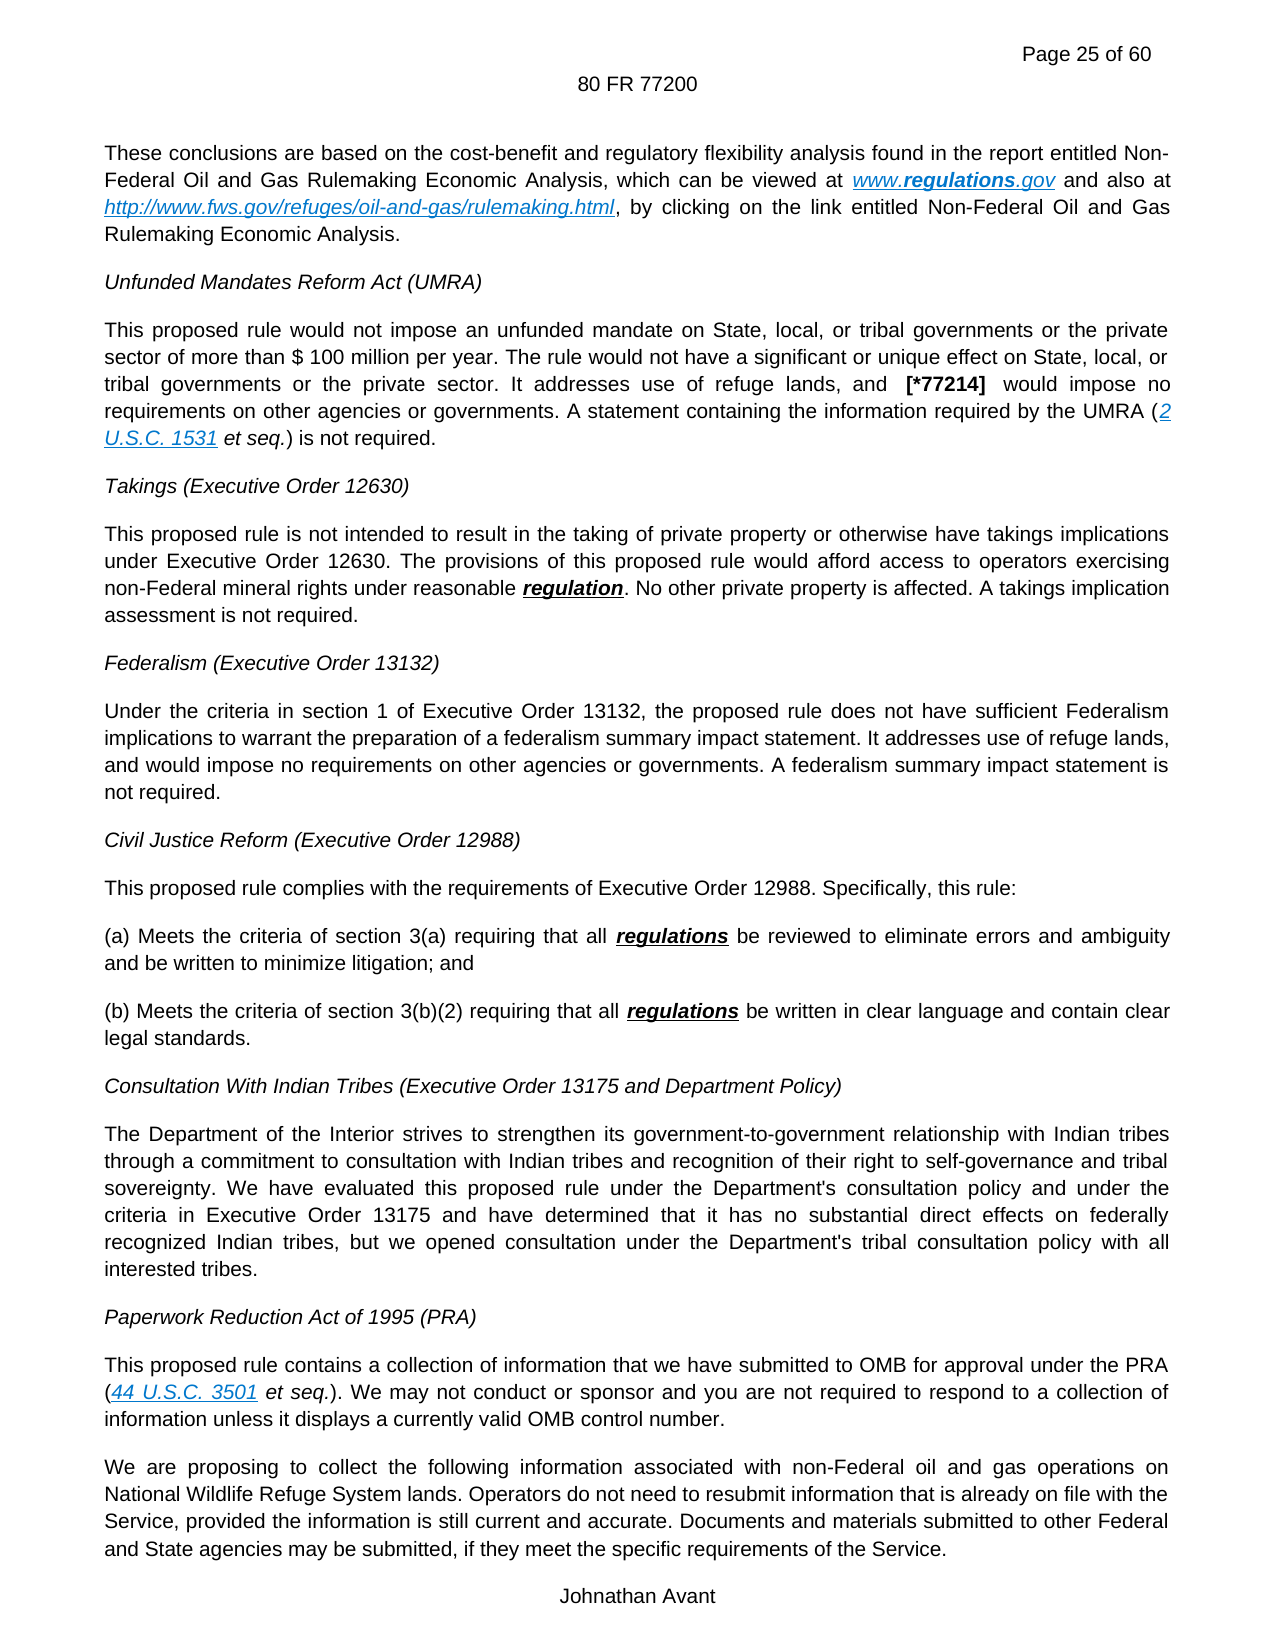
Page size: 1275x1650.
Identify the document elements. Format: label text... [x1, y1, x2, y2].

text This proposed rule contains a collection of information that we have submitted to OMB for approval under the PRA (44 U.S.C. 3501 et seq.). We may not conduct or sponsor and you are not required to respond to a collection of information unless it displays a currently valid OMB control number. [104, 1350, 1171, 1431]
text Under the criteria in section 1 of Executive Order 13132, the proposed rule does not have sufficient Federalism implications to warrant the preparation of a federalism summary impact statement. It addresses use of refuge lands, and would impose no requirements on other agencies or governments. A federalism summary impact statement is not required. [104, 696, 1171, 804]
text Federalism (Executive Order 13132) [104, 648, 1171, 675]
text We are proposing to collect the following information associated with non-Federal oil and gas operations on National Wildlife Refuge System lands. Operators do not need to resubmit information that is already on file with the Service, provided the information is still current and accurate. Documents and materials submitted to other Federal and State agencies may be submitted, if they meet the specific requirements of the Service. [104, 1452, 1171, 1560]
text Unfunded Mandates Reform Act (UMRA) [104, 267, 1171, 294]
text This proposed rule would not impose an unfunded mandate on State, local, or tribal governments or the private sector of more than $ 100 million per year. The rule would not have a significant or unique effect on State, local, or tribal governments or the private sector. It addresses use of refuge lands, and [*77214] would impose no requirements on other agencies or governments. A statement containing the information required by the UMRA (2 U.S.C. 1531 et seq.) is not required. [104, 314, 1171, 450]
text This proposed rule is not intended to result in the taking of private property or otherwise have takings implications under Executive Order 12630. The provisions of this proposed rule would afford access to operators exercising non-Federal mineral rights under reasonable regulation. No other private property is affected. A takings implication assessment is not required. [104, 519, 1171, 627]
text Civil Justice Reform (Executive Order 12988) [104, 825, 1171, 852]
text Paperwork Reduction Act of 1995 (PRA) [104, 1302, 1171, 1329]
text These conclusions are based on the cost-benefit and regulatory flexibility analysis found in the report entitled Non-Federal Oil and Gas Rulemaking Economic Analysis, which can be viewed at www.regulations.gov and also at http://www.fws.gov/refuges/oil-and-gas/rulemaking.html, by clicking on the link entitled Non-Federal Oil and Gas Rulemaking Economic Analysis. [104, 137, 1171, 246]
text (a) Meets the criteria of section 3(a) requiring that all regulations be reviewed to eliminate errors and ambiguity and be written to minimize litigation; and [104, 921, 1171, 975]
text Consultation With Indian Tribes (Executive Order 13175 and Department Policy) [104, 1071, 1171, 1098]
text (b) Meets the criteria of section 3(b)(2) requiring that all regulations be written in clear language and contain clear legal standards. [104, 996, 1171, 1050]
text Takings (Executive Order 12630) [104, 471, 1171, 498]
text The Department of the Interior strives to strengthen its government-to-government relationship with Indian tribes through a commitment to consultation with Indian tribes and recognition of their right to self-governance and tribal sovereignty. We have evaluated this proposed rule under the Department's consultation policy and under the criteria in Executive Order 13175 and have determined that it has no substantial direct effects on federally recognized Indian tribes, but we opened consultation under the Department's tribal consultation policy with all interested tribes. [104, 1119, 1171, 1281]
text This proposed rule complies with the requirements of Executive Order 12988. Specifically, this rule: [104, 873, 1171, 900]
